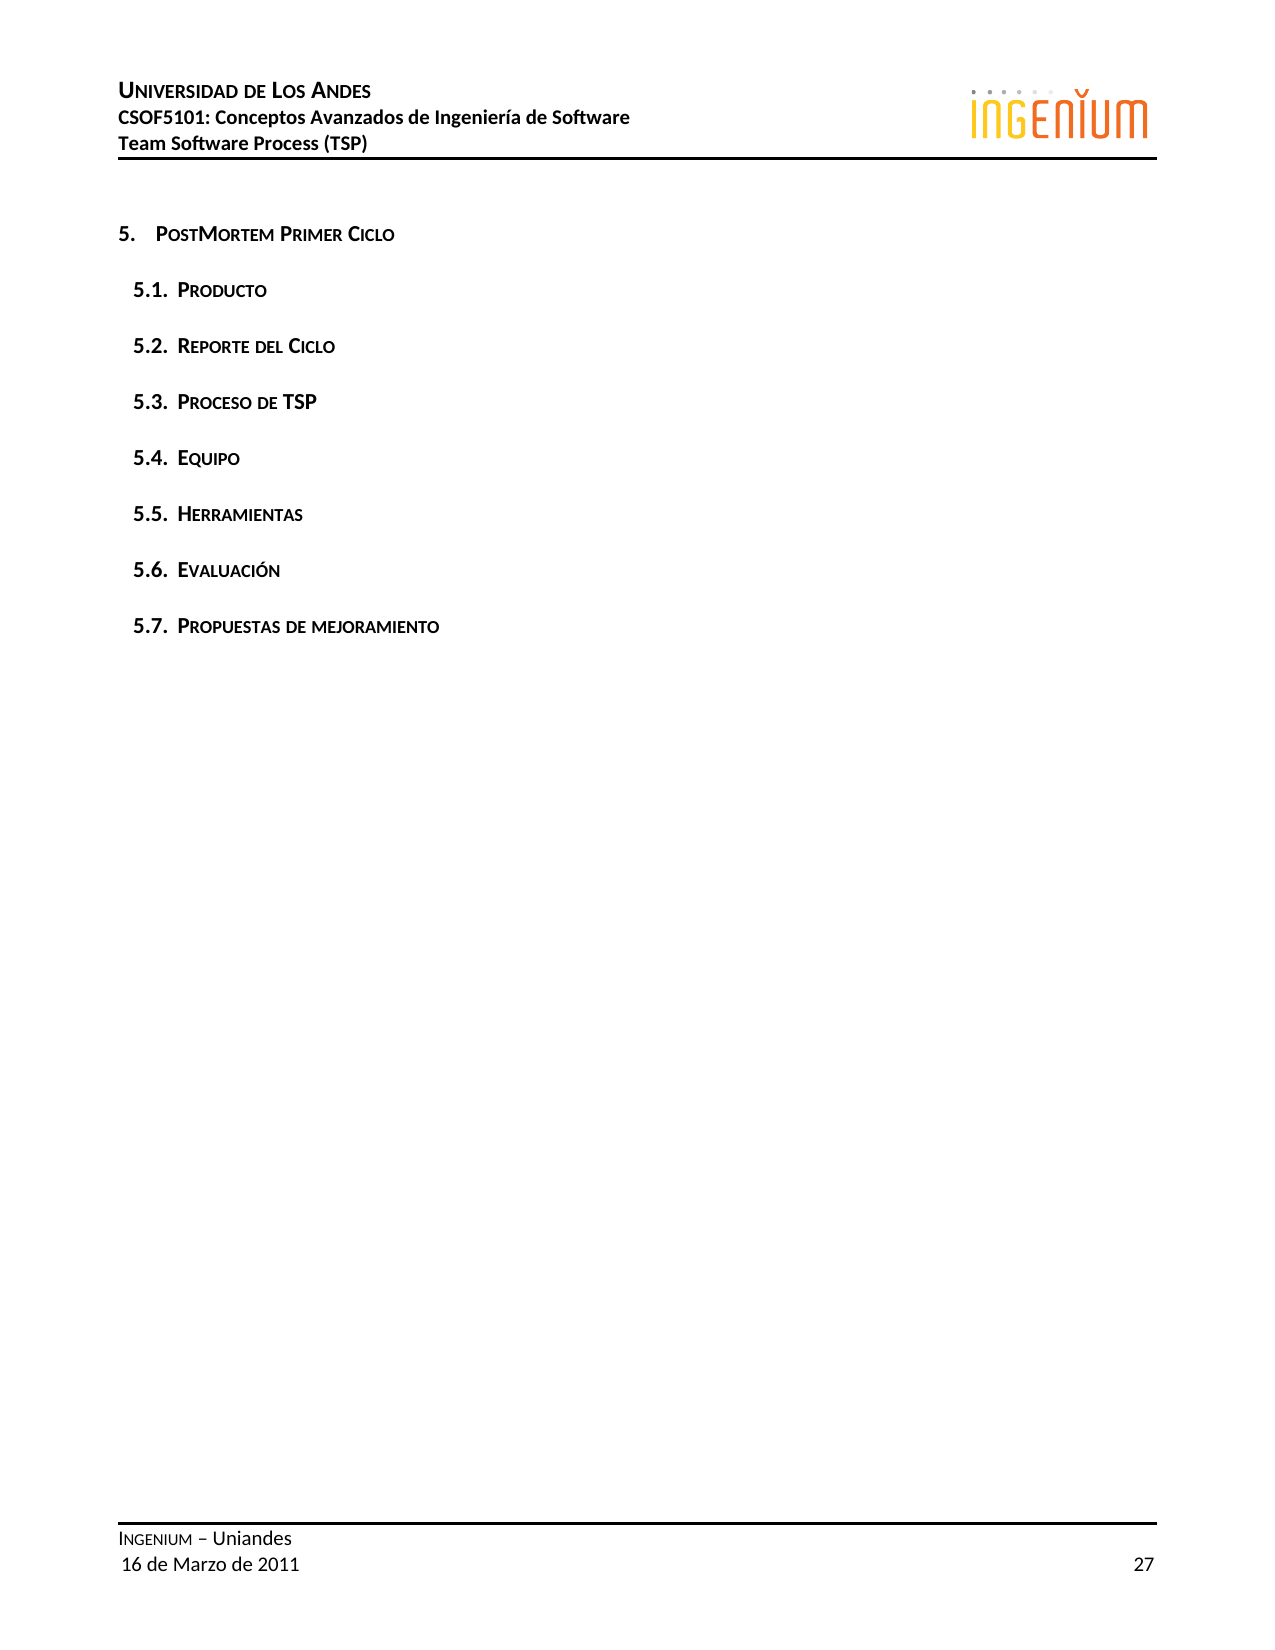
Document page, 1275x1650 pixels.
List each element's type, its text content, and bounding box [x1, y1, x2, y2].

picture [971, 89, 1154, 150]
list Herramientas [133, 499, 1157, 527]
list Evaluación [133, 555, 1157, 583]
list PostMortem Primer Ciclo [118, 219, 1157, 247]
list Producto [133, 275, 1157, 303]
list Equipo [133, 443, 1157, 471]
list Propuestas de mejoramiento [133, 611, 1157, 639]
list Reporte del Ciclo [133, 331, 1157, 359]
list Proceso de TSP [133, 387, 1157, 415]
